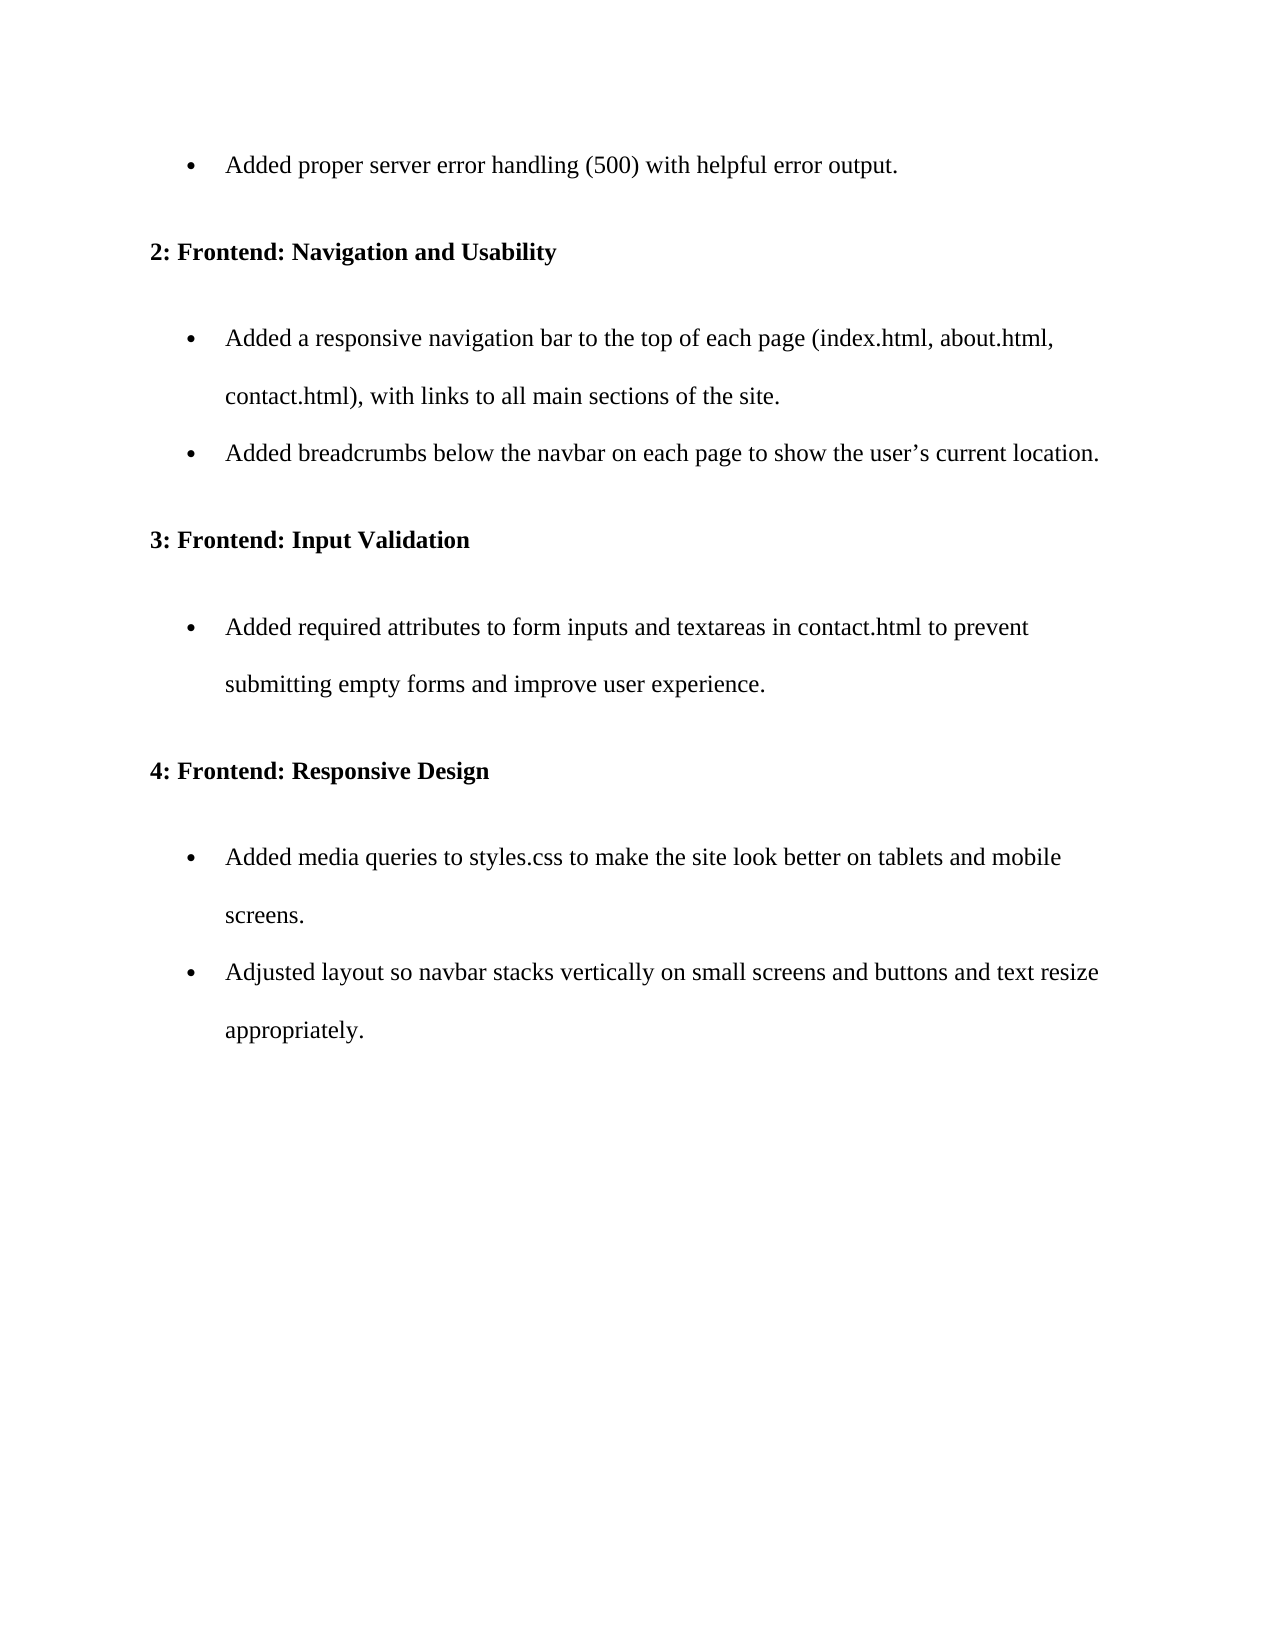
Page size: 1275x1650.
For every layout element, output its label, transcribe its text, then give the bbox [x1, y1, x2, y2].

list Added a responsive navigation bar to the top of each page (index.html, about.html, contact.html), with links to all main sections of the site. [187, 323, 1125, 409]
text 2: Frontend: Navigation and Usability [150, 237, 1125, 265]
list Added required attributes to form inputs and textareas in contact.html to prevent submitting empty forms and improve user experience. [187, 612, 1125, 698]
text 3: Frontend: Input Validation [150, 525, 1125, 554]
list Added breadcrumbs below the navbar on each page to show the user’s current location. [187, 438, 1125, 467]
list Added media queries to styles.css to make the site look better on tablets and mobile screens. [187, 842, 1125, 929]
list Added proper server error handling (500) with helpful error output. [187, 150, 1125, 179]
list Adjusted layout so navbar stacks vertically on small screens and buttons and text resize appropriately. [187, 957, 1125, 1044]
text 4: Frontend: Responsive Design [150, 756, 1125, 784]
